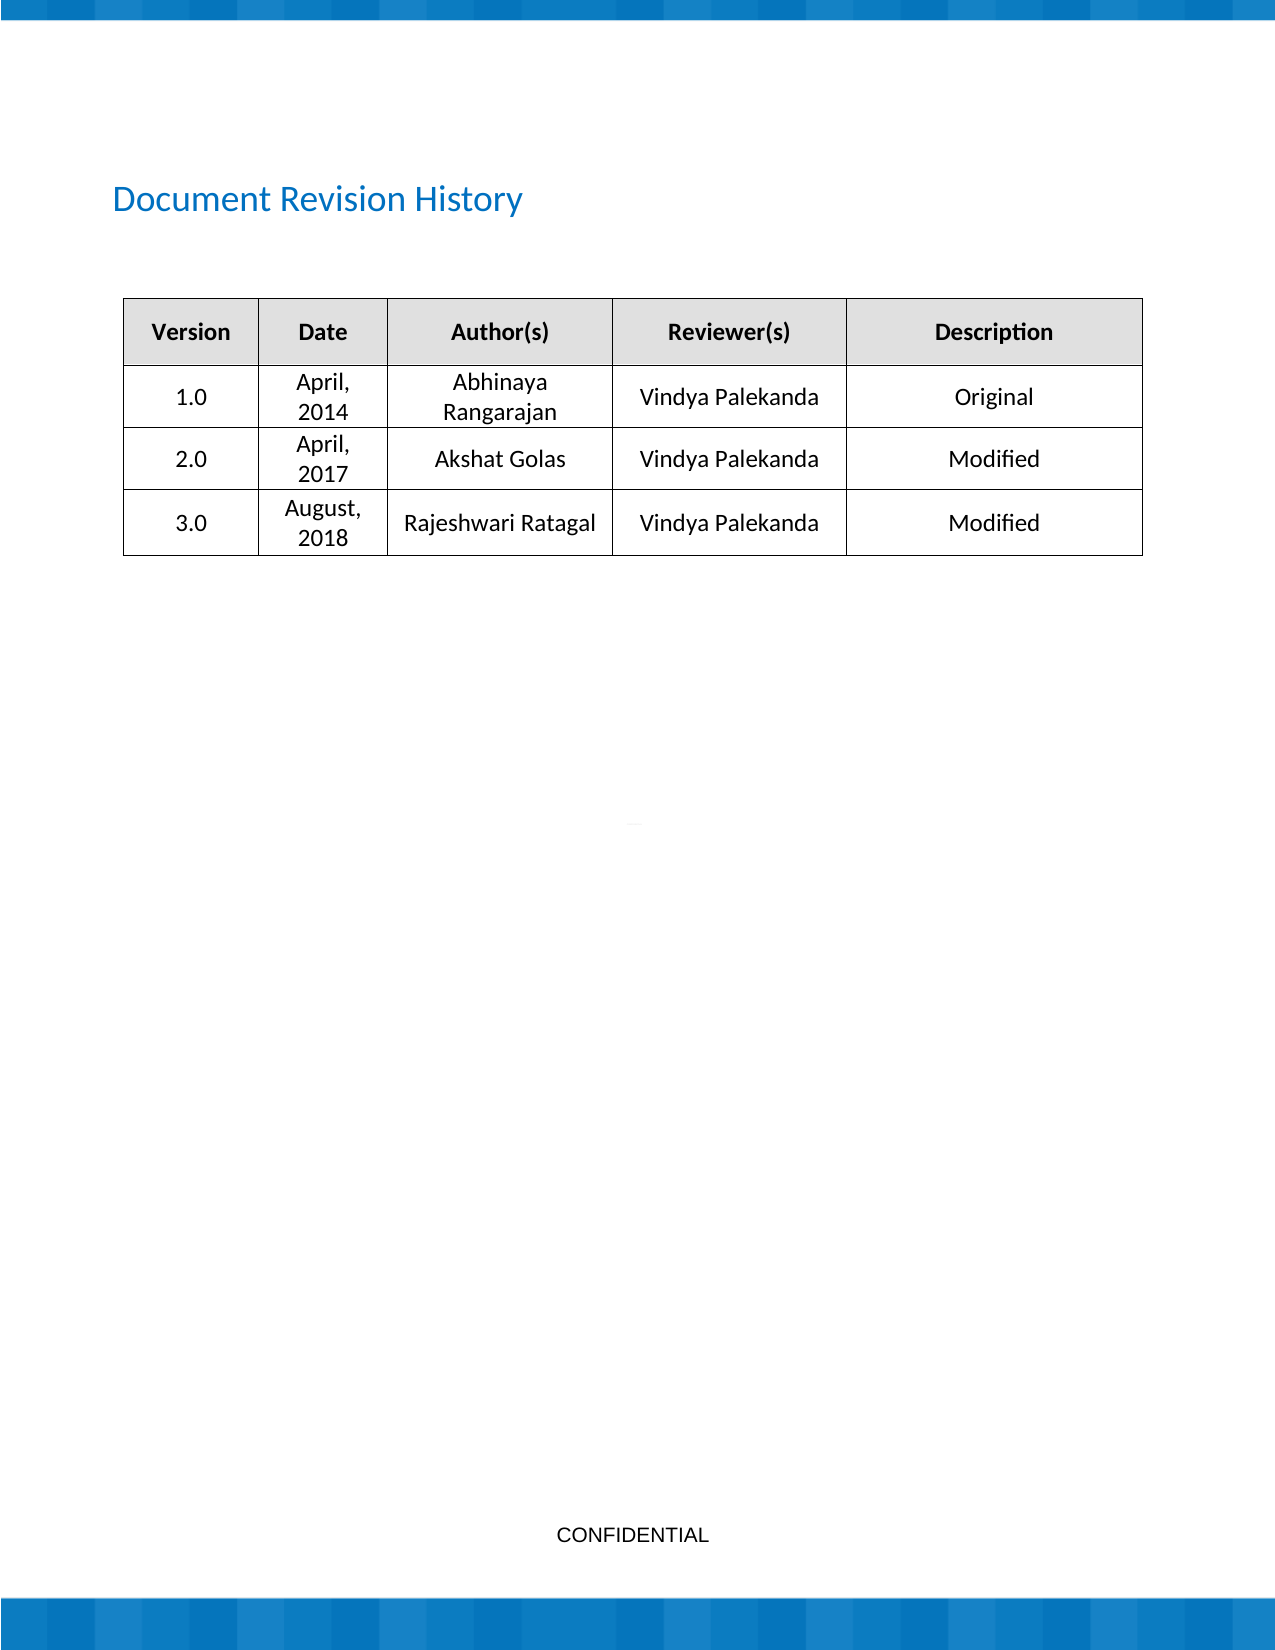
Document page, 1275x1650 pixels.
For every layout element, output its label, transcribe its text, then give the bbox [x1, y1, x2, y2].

table_cell Rajeshwari Ratagal [388, 490, 612, 555]
table_cell Vindya Palekanda [613, 366, 846, 427]
title Document Revision History [112, 175, 1153, 221]
table_cell April, 2017 [259, 428, 387, 489]
table_cell 3.0 [124, 490, 258, 555]
table_header Description [847, 299, 1142, 364]
table_cell 2.0 [124, 428, 258, 489]
table_cell April, 2014 [259, 366, 387, 427]
table_header Author(s) [388, 299, 612, 364]
table_cell Vindya Palekanda [613, 490, 846, 555]
table_cell Abhinaya Rangarajan [388, 366, 612, 427]
table_cell Vindya Palekanda [613, 428, 846, 489]
table_cell Modified [847, 490, 1142, 555]
table_header Version [124, 299, 258, 364]
table_cell Akshat Golas [388, 428, 612, 489]
table_cell August, 2018 [259, 490, 387, 555]
table_header Reviewer(s) [613, 299, 846, 364]
table_cell 1.0 [124, 366, 258, 427]
table_cell Modified [847, 428, 1142, 489]
table_cell Original [847, 366, 1142, 427]
picture [1, 0, 1275, 1650]
table_header Date [259, 299, 387, 364]
